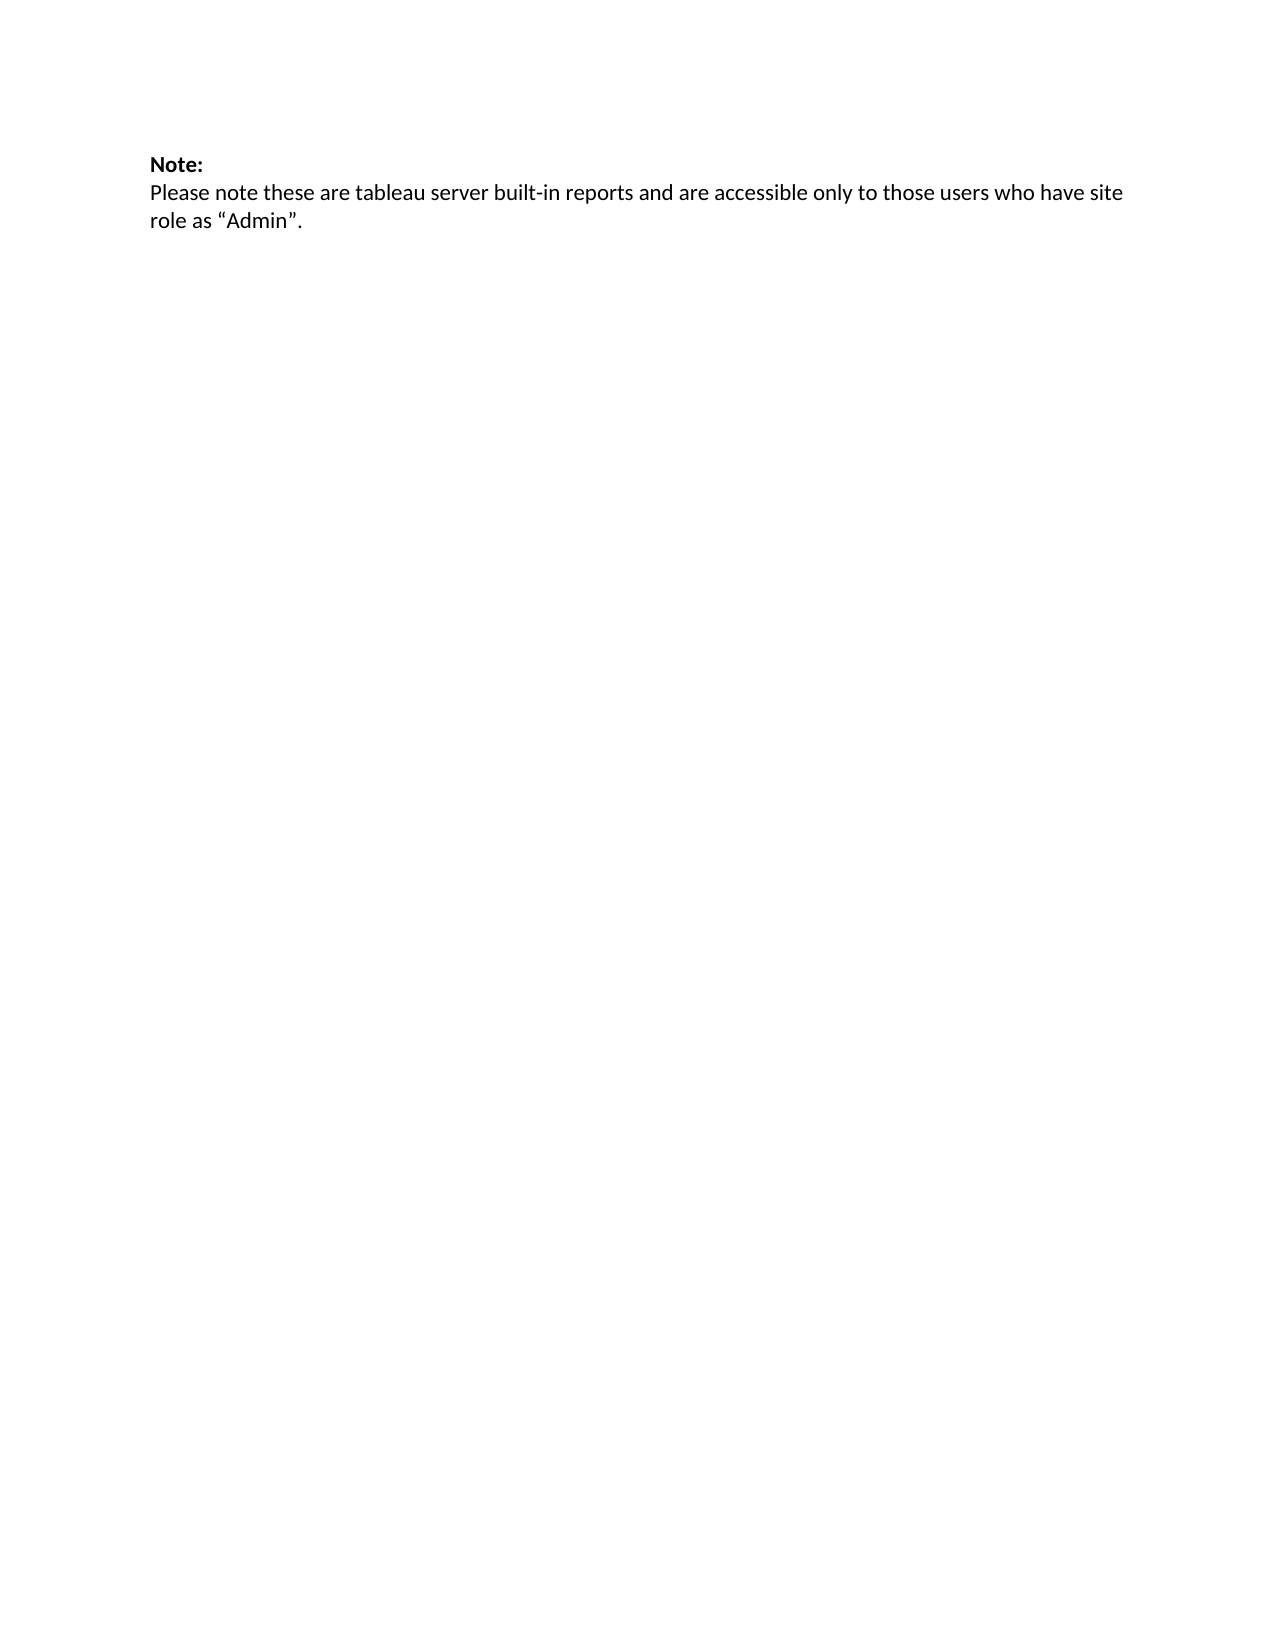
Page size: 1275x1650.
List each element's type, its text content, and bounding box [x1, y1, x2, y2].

text Please note these are tableau server built-in reports and are accessible only to those users who have site role as “Admin”. [150, 178, 1125, 234]
text Note: [150, 150, 1125, 178]
